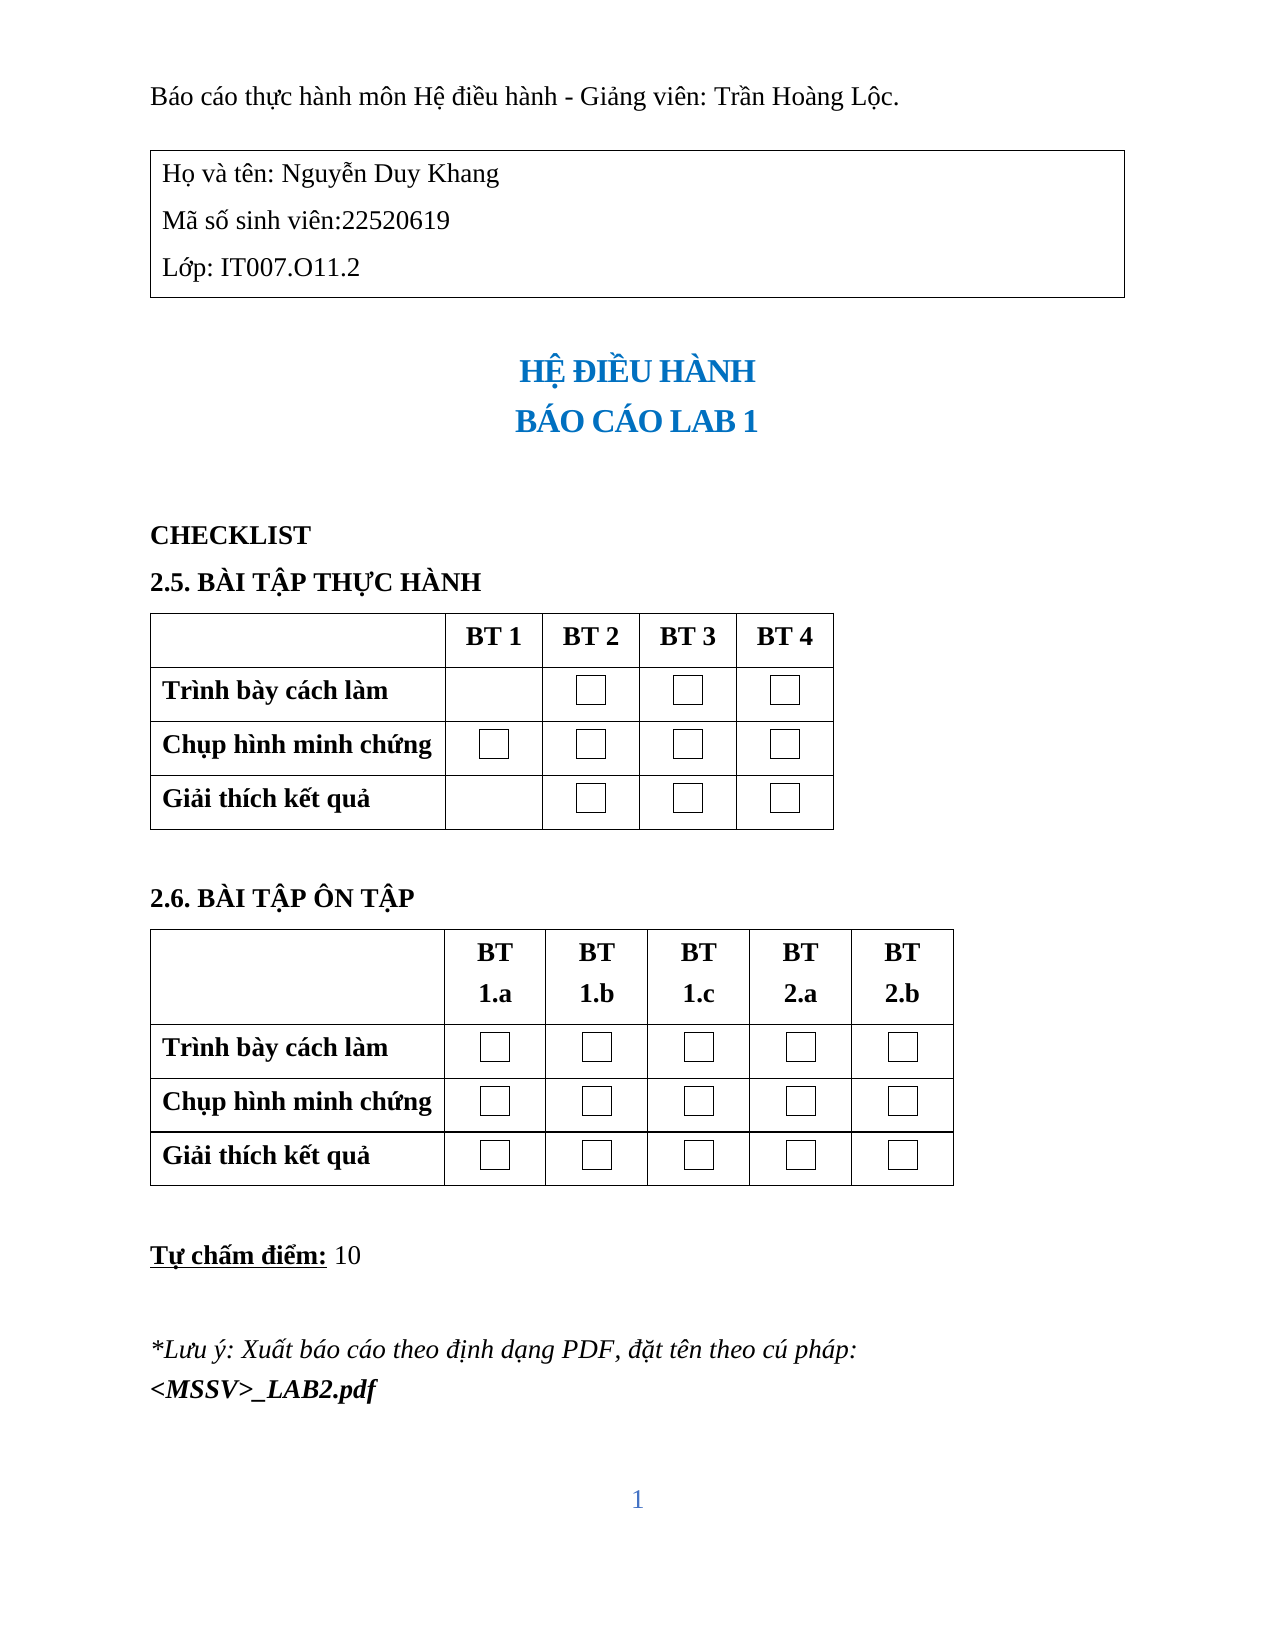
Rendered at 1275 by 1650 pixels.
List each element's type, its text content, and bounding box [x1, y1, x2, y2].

table_cell [648, 1025, 749, 1077]
table_cell Trình bày cách làm [151, 1025, 444, 1077]
table_cell Giải thích kết quả [151, 776, 445, 828]
text 2.5. BÀI TẬP THỰC HÀNH [150, 566, 1125, 597]
table_cell [445, 1025, 545, 1077]
text CHECKLIST [150, 519, 1125, 551]
table_header BT 2.a [750, 930, 851, 1023]
table_cell [543, 776, 639, 828]
table_cell [852, 1079, 953, 1131]
table_cell [737, 776, 833, 828]
table_cell [852, 1025, 953, 1077]
text *Lưu ý: Xuất báo cáo theo định dạng PDF, đặt tên theo cú pháp: <MSSV>_LAB2.pdf [150, 1333, 1125, 1404]
table_cell Giải thích kết quả [151, 1133, 444, 1185]
table_header BT 2.b [852, 930, 953, 1023]
table_header Họ và tên: Nguyễn Duy Khang Mã số sinh viên:22520619 Lớp: IT007.O11.2 [151, 151, 1124, 297]
table_header BT 1.c [648, 930, 749, 1023]
table_cell Chụp hình minh chứng [151, 722, 445, 774]
table_cell Chụp hình minh chứng [151, 1079, 444, 1131]
table_cell [445, 1079, 545, 1131]
table_header BT 1.b [546, 930, 647, 1023]
table_header BT 1.a [445, 930, 545, 1023]
table_cell [750, 1079, 851, 1131]
table_cell [640, 668, 736, 721]
table_cell [445, 1133, 545, 1185]
table_cell [546, 1079, 647, 1131]
table_header BT 4 [737, 614, 833, 667]
table_cell Trình bày cách làm [151, 668, 445, 721]
table_cell [750, 1025, 851, 1077]
table_cell [446, 668, 542, 721]
table_cell [446, 776, 542, 828]
text 2.6. BÀI TẬP ÔN TẬP [150, 882, 1125, 914]
table_header [151, 614, 445, 667]
table_cell [640, 722, 736, 774]
table_header BT 1 [446, 614, 542, 667]
table_cell [446, 722, 542, 774]
table_cell [546, 1025, 647, 1077]
table_header BT 3 [640, 614, 736, 667]
table_cell [737, 668, 833, 721]
table_cell [648, 1079, 749, 1131]
table_cell [640, 776, 736, 828]
table_cell [546, 1133, 647, 1185]
table_cell [543, 722, 639, 774]
table_header [151, 930, 444, 1023]
title HỆ ĐIỀU HÀNH BÁO CÁO LAB 1 [150, 351, 1125, 439]
text Tự chấm điểm: 10 [150, 1239, 1125, 1271]
table_cell [737, 722, 833, 774]
table_cell [648, 1133, 749, 1185]
table_cell [852, 1133, 953, 1185]
table_header BT 2 [543, 614, 639, 667]
table_cell [543, 668, 639, 721]
table_cell [750, 1133, 851, 1185]
